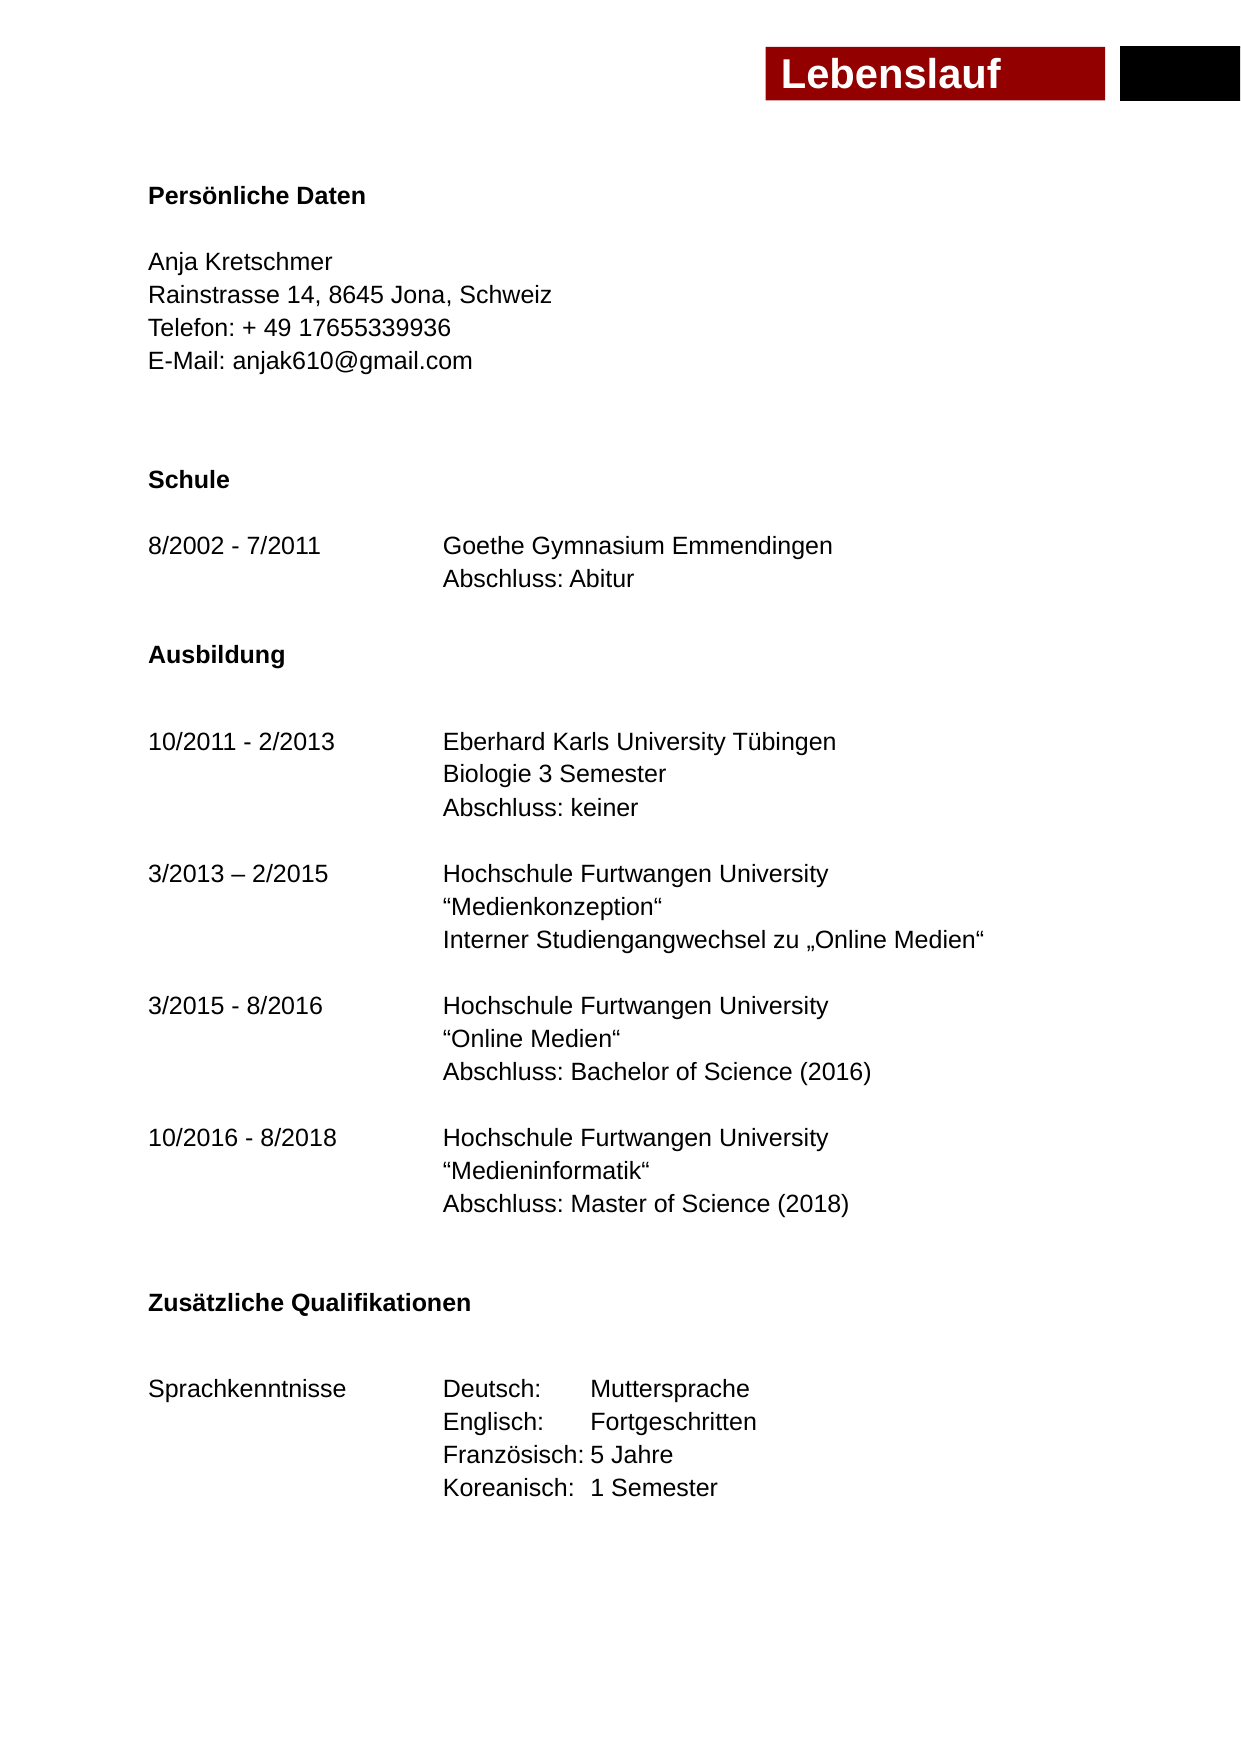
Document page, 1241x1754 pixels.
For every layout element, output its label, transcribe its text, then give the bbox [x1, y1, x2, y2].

text Schule [148, 465, 1093, 494]
text Anja Kretschmer [148, 247, 1093, 275]
text Rainstrasse 14, 8645 Jona, Schweiz Telefon: + 49 17655339936 E-Mail: anjak610@gmail.com [148, 280, 1093, 374]
text Abschluss: keiner [148, 792, 1093, 821]
text Biologie 3 Semester [148, 759, 1093, 788]
text 3/2013 – 2/2015 Hochschule Furtwangen University “Medienkonzeption“ Interner Studiengangwechsel zu „Online Medien“ [148, 858, 1093, 953]
text Sprachkenntnisse Deutsch: Muttersprache Englisch: Fortgeschritten [148, 1374, 1093, 1436]
text 8/2002 - 7/2011 Goethe Gymnasium Emmendingen [148, 531, 1093, 560]
text Koreanisch: 1 Semester [148, 1473, 1093, 1502]
text Ausbildung [148, 640, 1093, 669]
text 10/2016 - 8/2018 Hochschule Furtwangen University “Medieninformatik“ Abschluss: Master of Science (2018) [148, 1123, 1093, 1217]
text Persönliche Daten [148, 181, 1093, 209]
text 10/2011 - 2/2013 Eberhard Karls University Tübingen [148, 726, 1093, 755]
text Zusätzliche Qualifikationen [148, 1288, 1093, 1317]
text Abschluss: Abitur [148, 564, 1093, 593]
text 3/2015 - 8/2016 Hochschule Furtwangen University “Online Medien“ Abschluss: Bachelor of Science (2016) [148, 991, 1093, 1085]
text Französisch: 5 Jahre [148, 1440, 1093, 1469]
